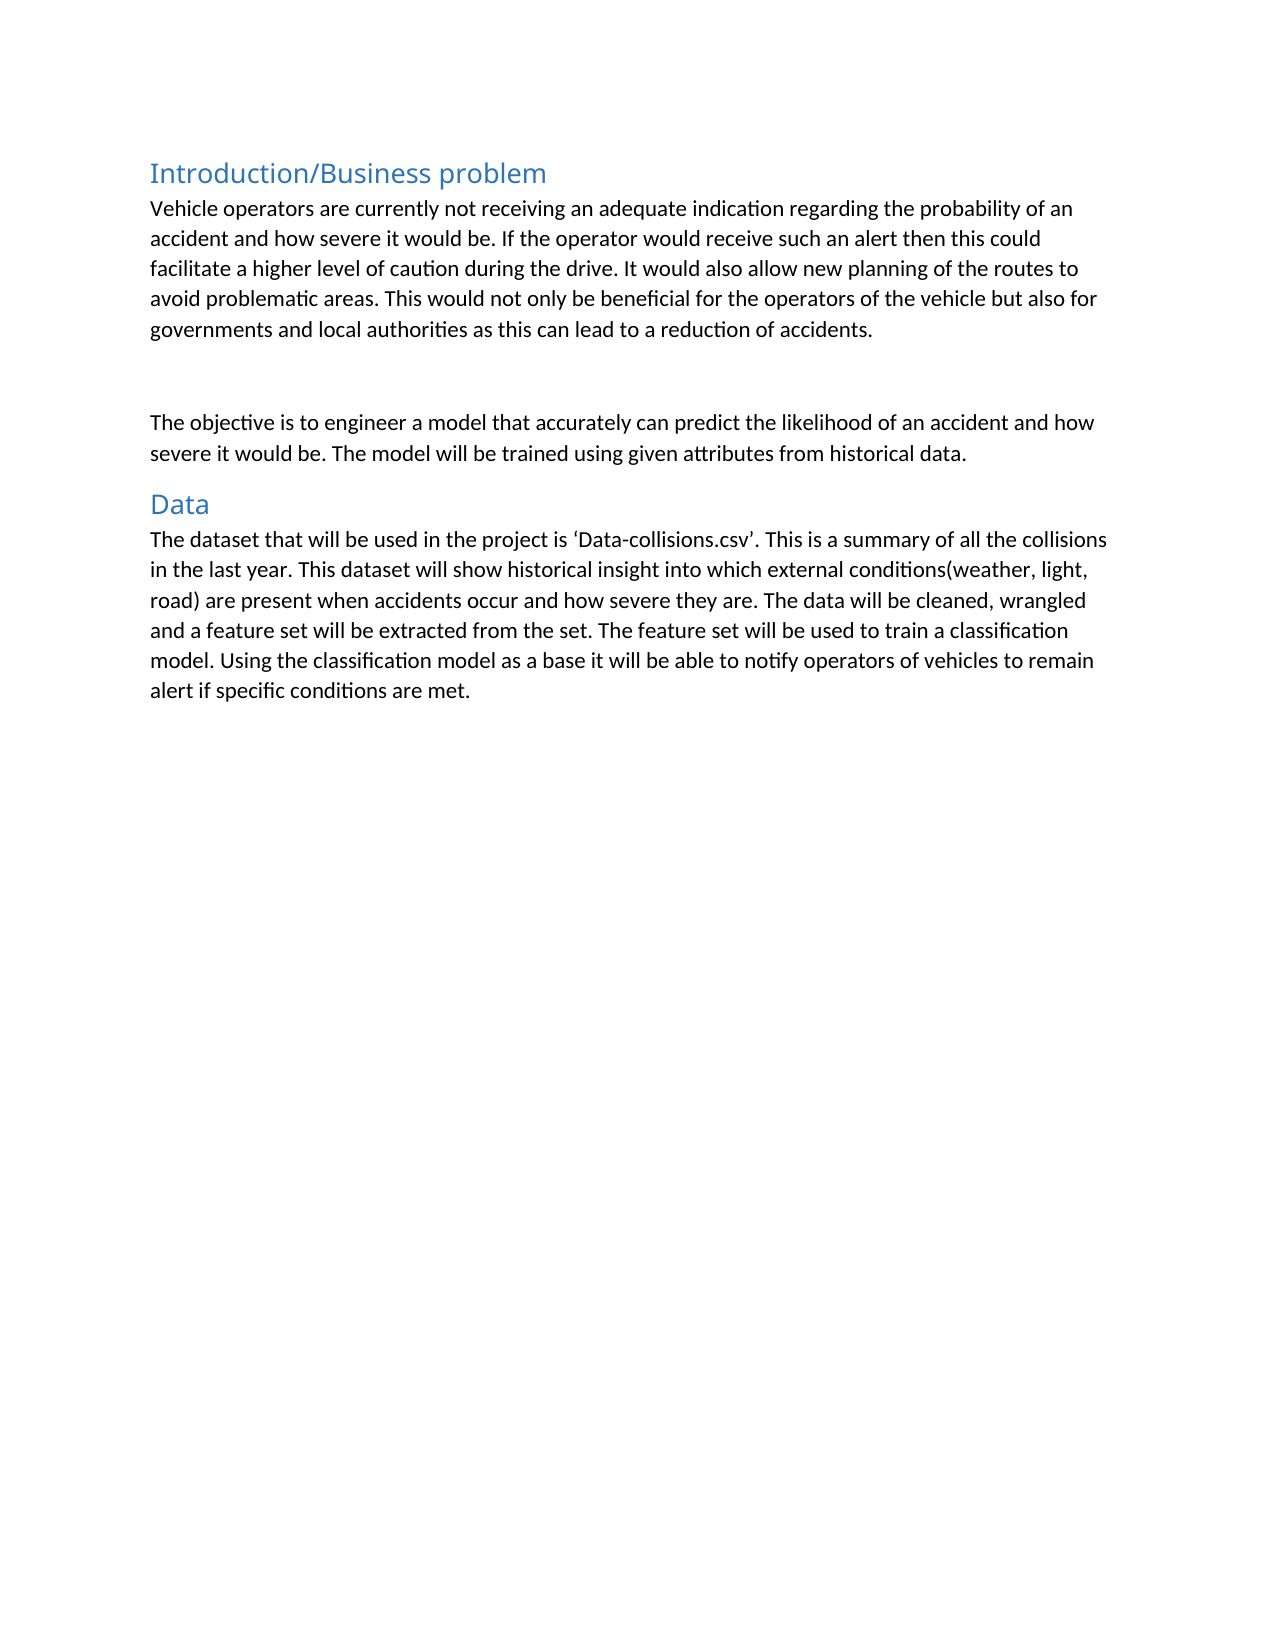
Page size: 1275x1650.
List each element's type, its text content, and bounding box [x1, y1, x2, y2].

text The objective is to engineer a model that accurately can predict the likelihood of an accident and how severe it would be. The model will be trained using given attributes from historical data. [150, 408, 1125, 467]
subtitle Data [150, 486, 1125, 522]
subtitle Introduction/Business problem [150, 154, 1125, 191]
text Vehicle operators are currently not receiving an adequate indication regarding the probability of an accident and how severe it would be. If the operator would receive such an alert then this could facilitate a higher level of caution during the drive. It would also allow new planning of the routes to avoid problematic areas. This would not only be beneficial for the operators of the vehicle but also for governments and local authorities as this can lead to a reduction of accidents. [150, 194, 1125, 343]
text The dataset that will be used in the project is ‘Data-collisions.csv’. This is a summary of all the collisions in the last year. This dataset will show historical insight into which external conditions(weather, light, road) are present when accidents occur and how severe they are. The data will be cleaned, wrangled and a feature set will be extracted from the set. The feature set will be used to train a classification model. Using the classification model as a base it will be able to notify operators of vehicles to remain alert if specific conditions are met. [150, 525, 1125, 704]
